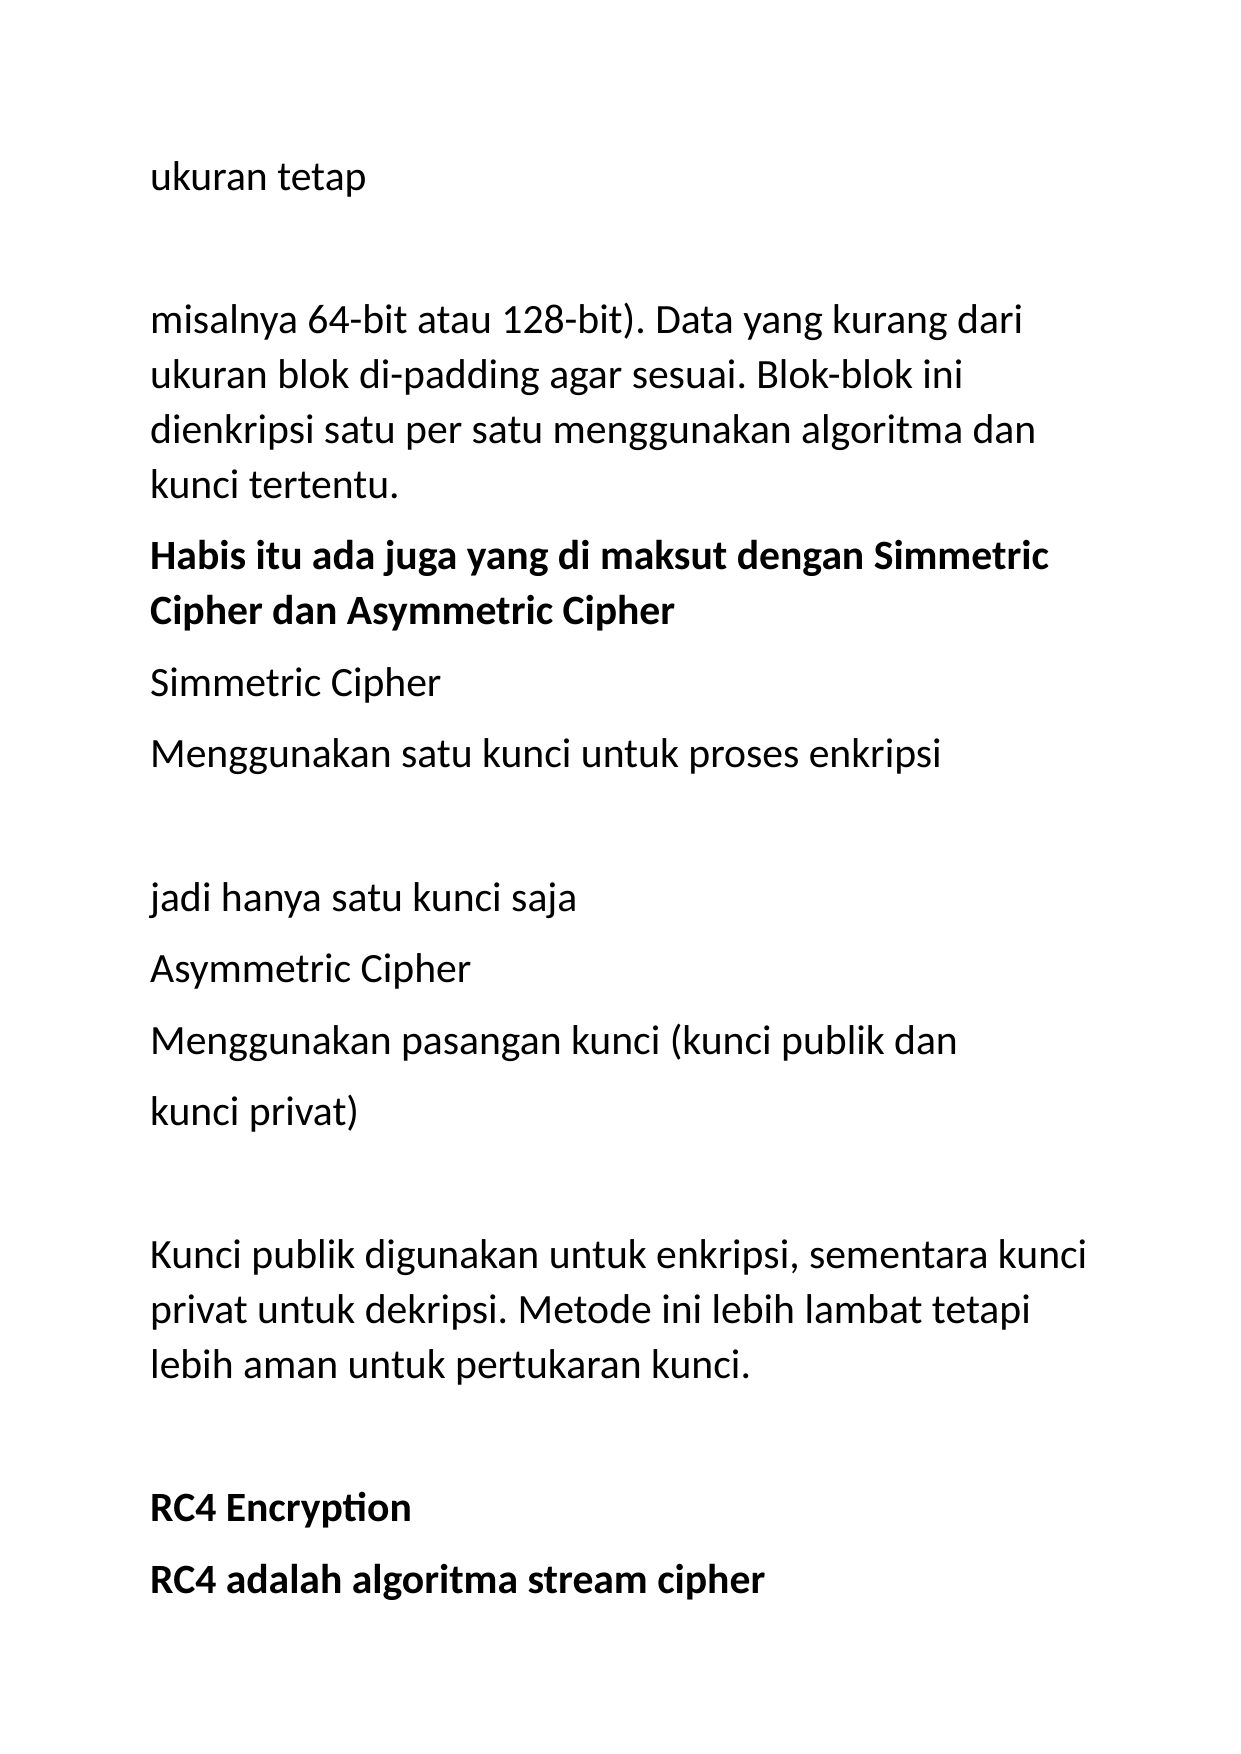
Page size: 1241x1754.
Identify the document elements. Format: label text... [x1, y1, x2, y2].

text jadi hanya satu kunci saja [150, 871, 1090, 921]
text Simmetric Cipher [150, 656, 1090, 707]
text Asymmetric Cipher [150, 942, 1090, 993]
text RC4 adalah algoritma stream cipher [150, 1553, 1090, 1604]
text Menggunakan pasangan kunci (kunci publik dan [150, 1014, 1090, 1064]
text RC4 Encryption [150, 1481, 1090, 1532]
text ukuran tetap [150, 150, 1090, 201]
text Habis itu ada juga yang di maksut dengan Simmetric Cipher dan Asymmetric Cipher [150, 529, 1090, 635]
text kunci privat) [150, 1085, 1090, 1136]
text Kunci publik digunakan untuk enkripsi, sementara kunci privat untuk dekripsi. Metode ini lebih lambat tetapi lebih aman untuk pertukaran kunci. [150, 1228, 1090, 1389]
text Menggunakan satu kunci untuk proses enkripsi [150, 727, 1090, 778]
text misalnya 64-bit atau 128-bit). Data yang kurang dari ukuran blok di-padding agar sesuai. Blok-blok ini dienkripsi satu per satu menggunakan algoritma dan kunci tertentu. [150, 293, 1090, 509]
